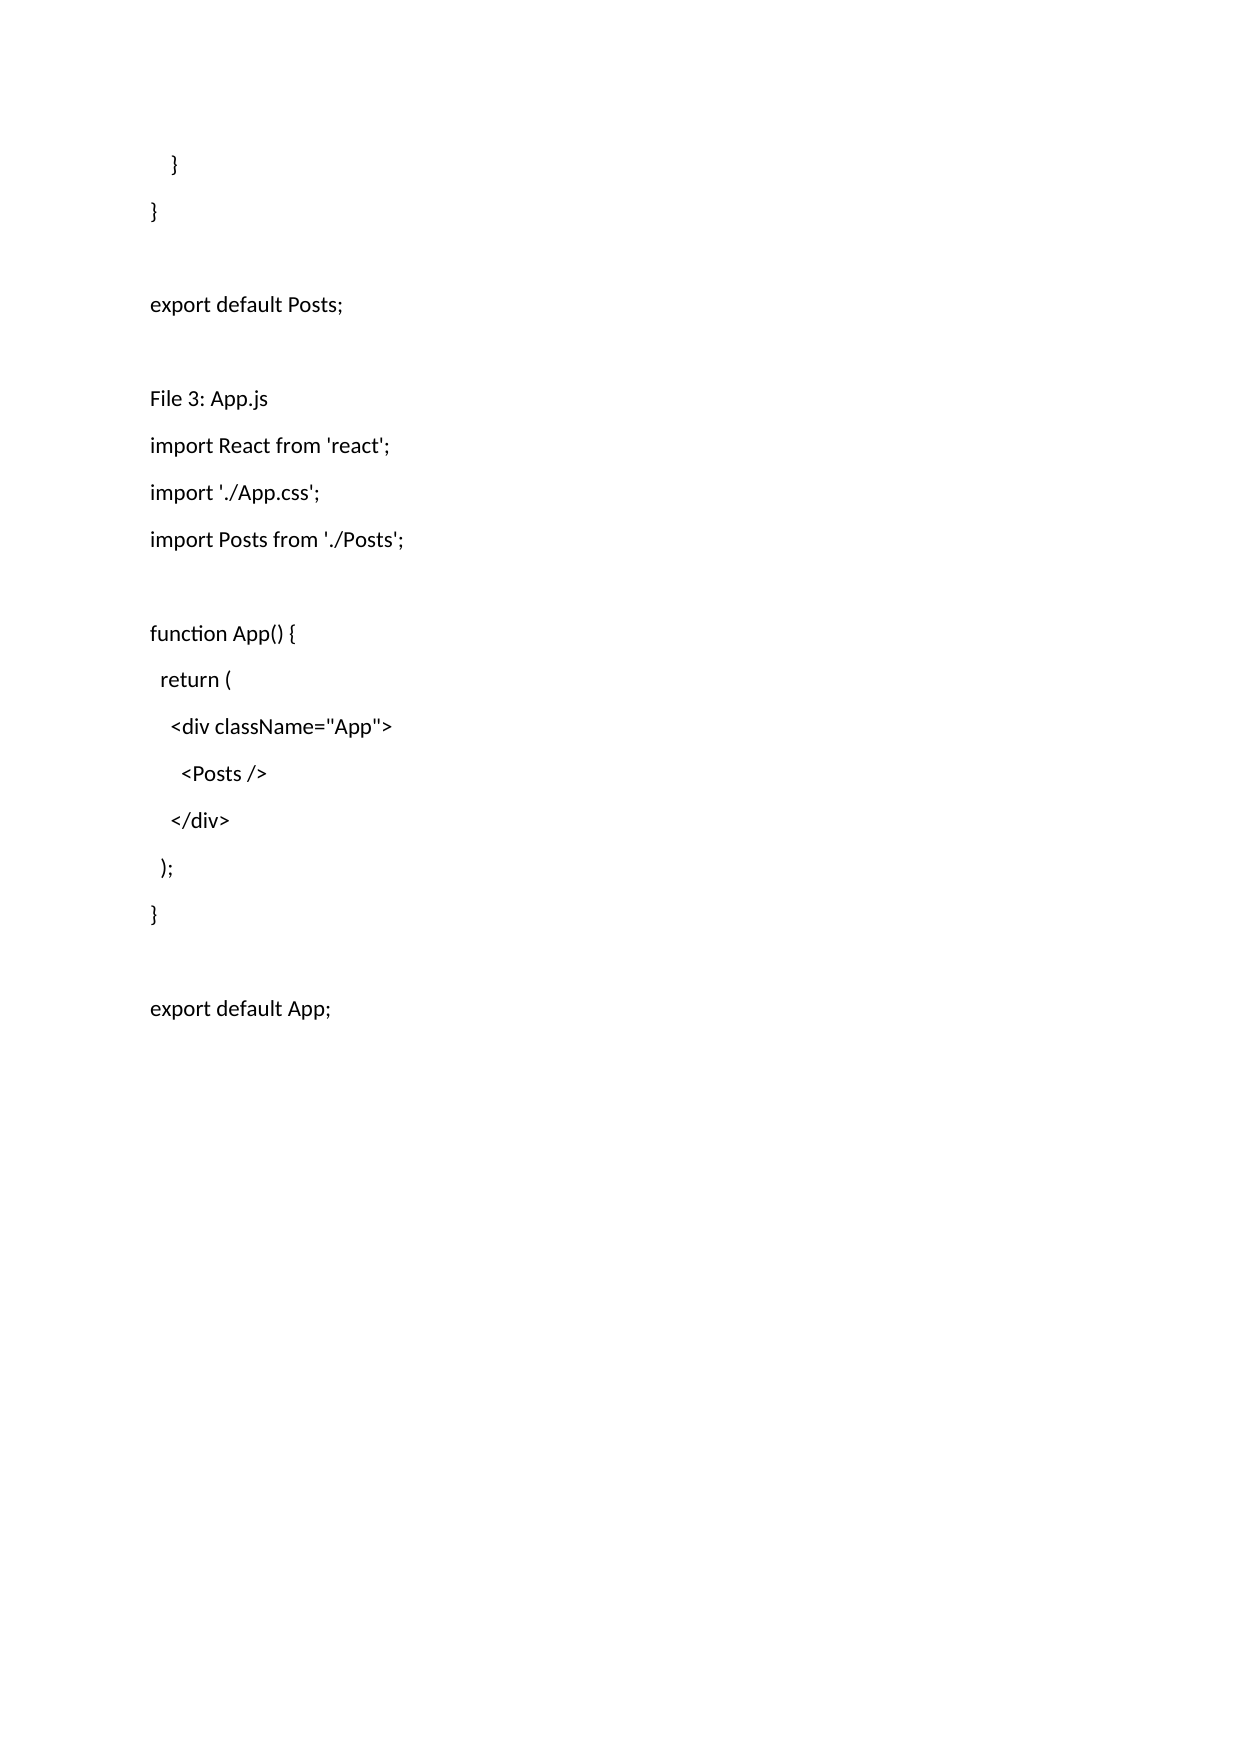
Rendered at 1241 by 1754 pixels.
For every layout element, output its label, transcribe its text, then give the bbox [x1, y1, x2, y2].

text export default Posts; [150, 291, 1090, 319]
text <Posts /> [150, 759, 1090, 787]
text return ( [150, 666, 1090, 694]
text } [150, 197, 1090, 225]
text <div className="App"> [150, 712, 1090, 741]
text } [150, 150, 1090, 178]
text ); [150, 853, 1090, 881]
text File 3: App.js [150, 384, 1090, 412]
text import React from 'react'; [150, 431, 1090, 459]
text export default App; [150, 994, 1090, 1022]
text import './App.css'; [150, 478, 1090, 506]
text function App() { [150, 619, 1090, 647]
text } [150, 900, 1090, 928]
text import Posts from './Posts'; [150, 525, 1090, 553]
text </div> [150, 806, 1090, 834]
